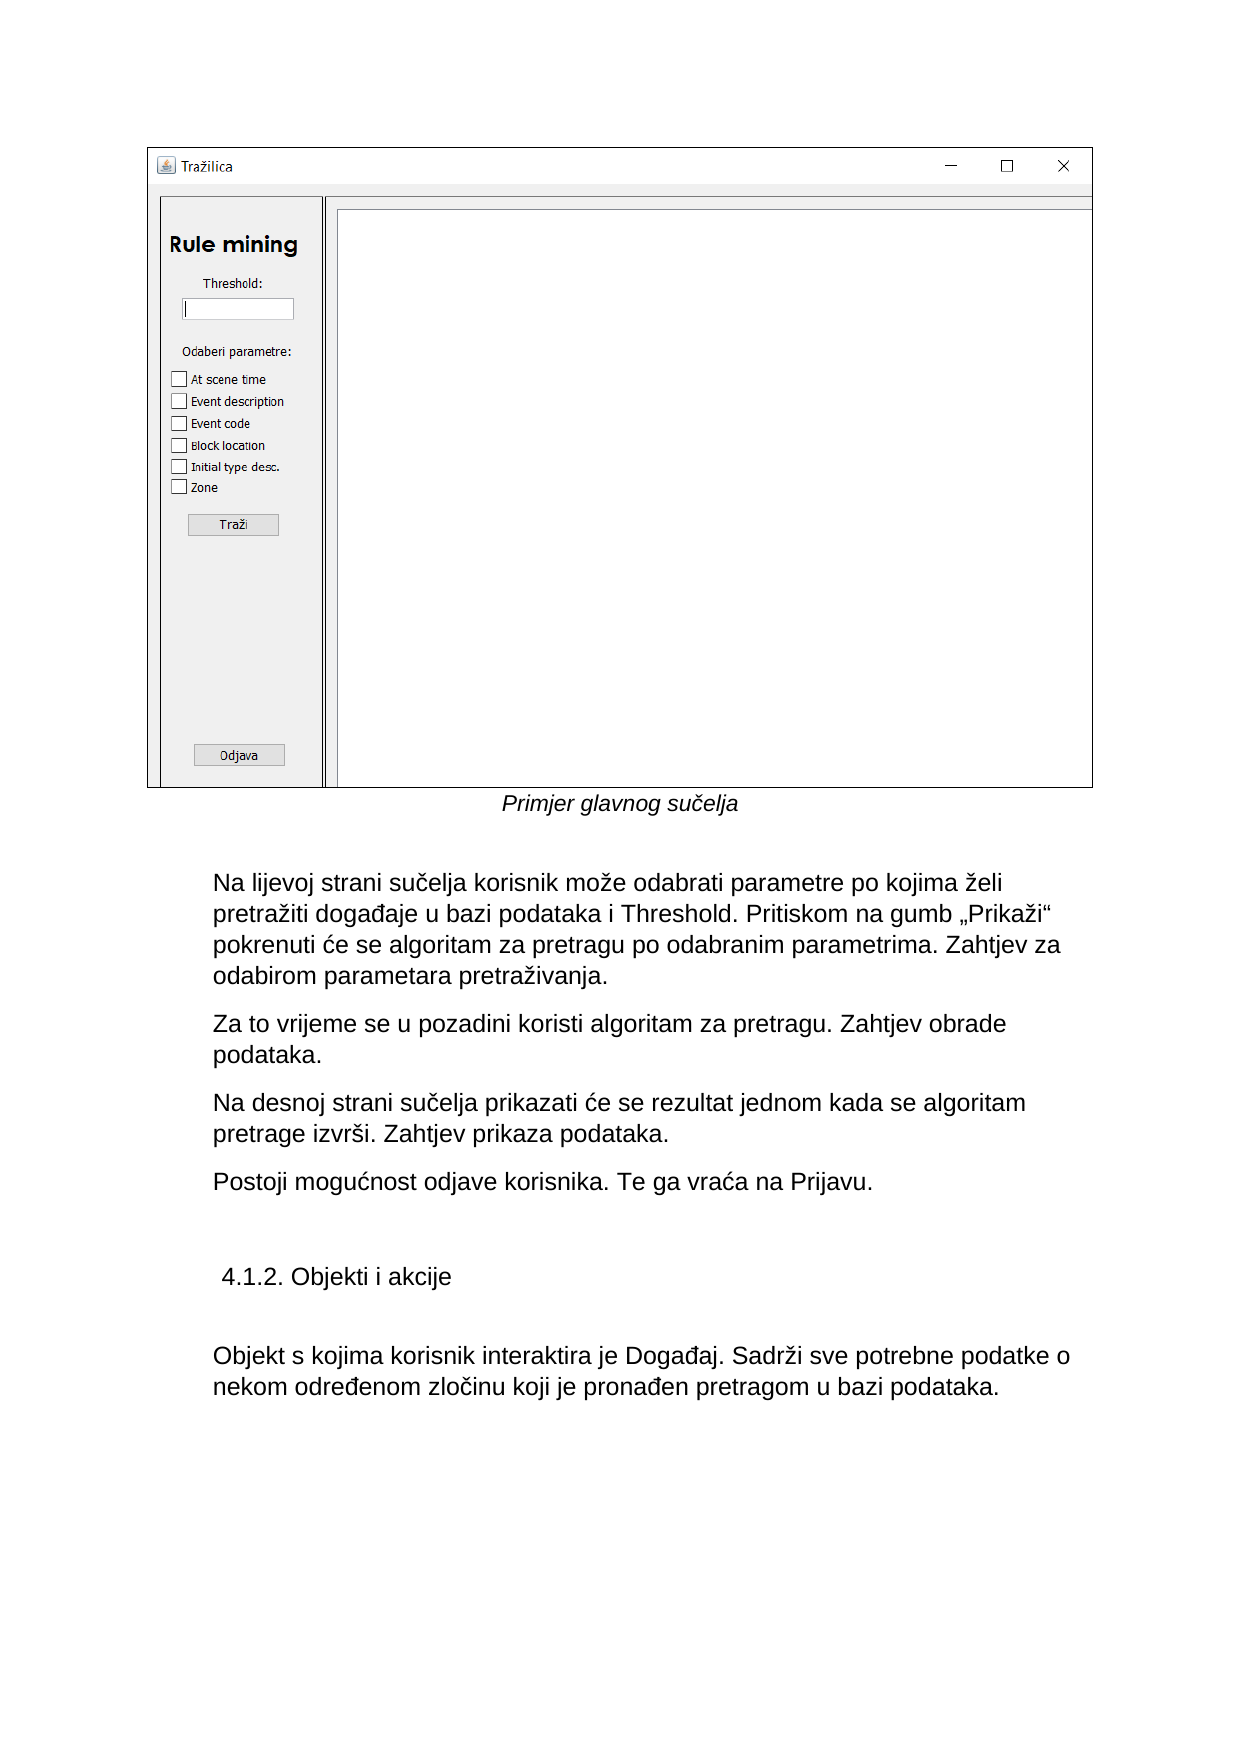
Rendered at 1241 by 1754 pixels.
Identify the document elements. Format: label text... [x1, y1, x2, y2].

text Na lijevoj strani sučelja korisnik može odabrati parametre po kojima želi pretražiti događaje u bazi podataka i Threshold. Pritiskom na gumb „Prikaži“ pokrenuti će se algoritam za pretragu po odabranim parametrima. Zahtjev za odabirom parametara pretraživanja. [213, 868, 1093, 990]
text Postoji mogućnost odjave korisnika. Te ga vraća na Prijavu. [213, 1166, 1093, 1195]
picture [148, 148, 1092, 787]
text Za to vrijeme se u pozadini koristi algoritam za pretragu. Zahtjev obrade podataka. [213, 1009, 1093, 1069]
subtitle 4.1.2. Objekti i akcije [148, 1262, 1093, 1291]
text Primjer glavnog sučelja [148, 788, 1093, 849]
text Na desnoj strani sučelja prikazati će se rezultat jednom kada se algoritam pretrage izvrši. Zahtjev prikaza podataka. [213, 1088, 1093, 1147]
text Objekt s kojima korisnik interaktira je Događaj. Sadrži sve potrebne podatke o nekom određenom zločinu koji je pronađen pretragom u bazi podataka. [213, 1341, 1093, 1400]
